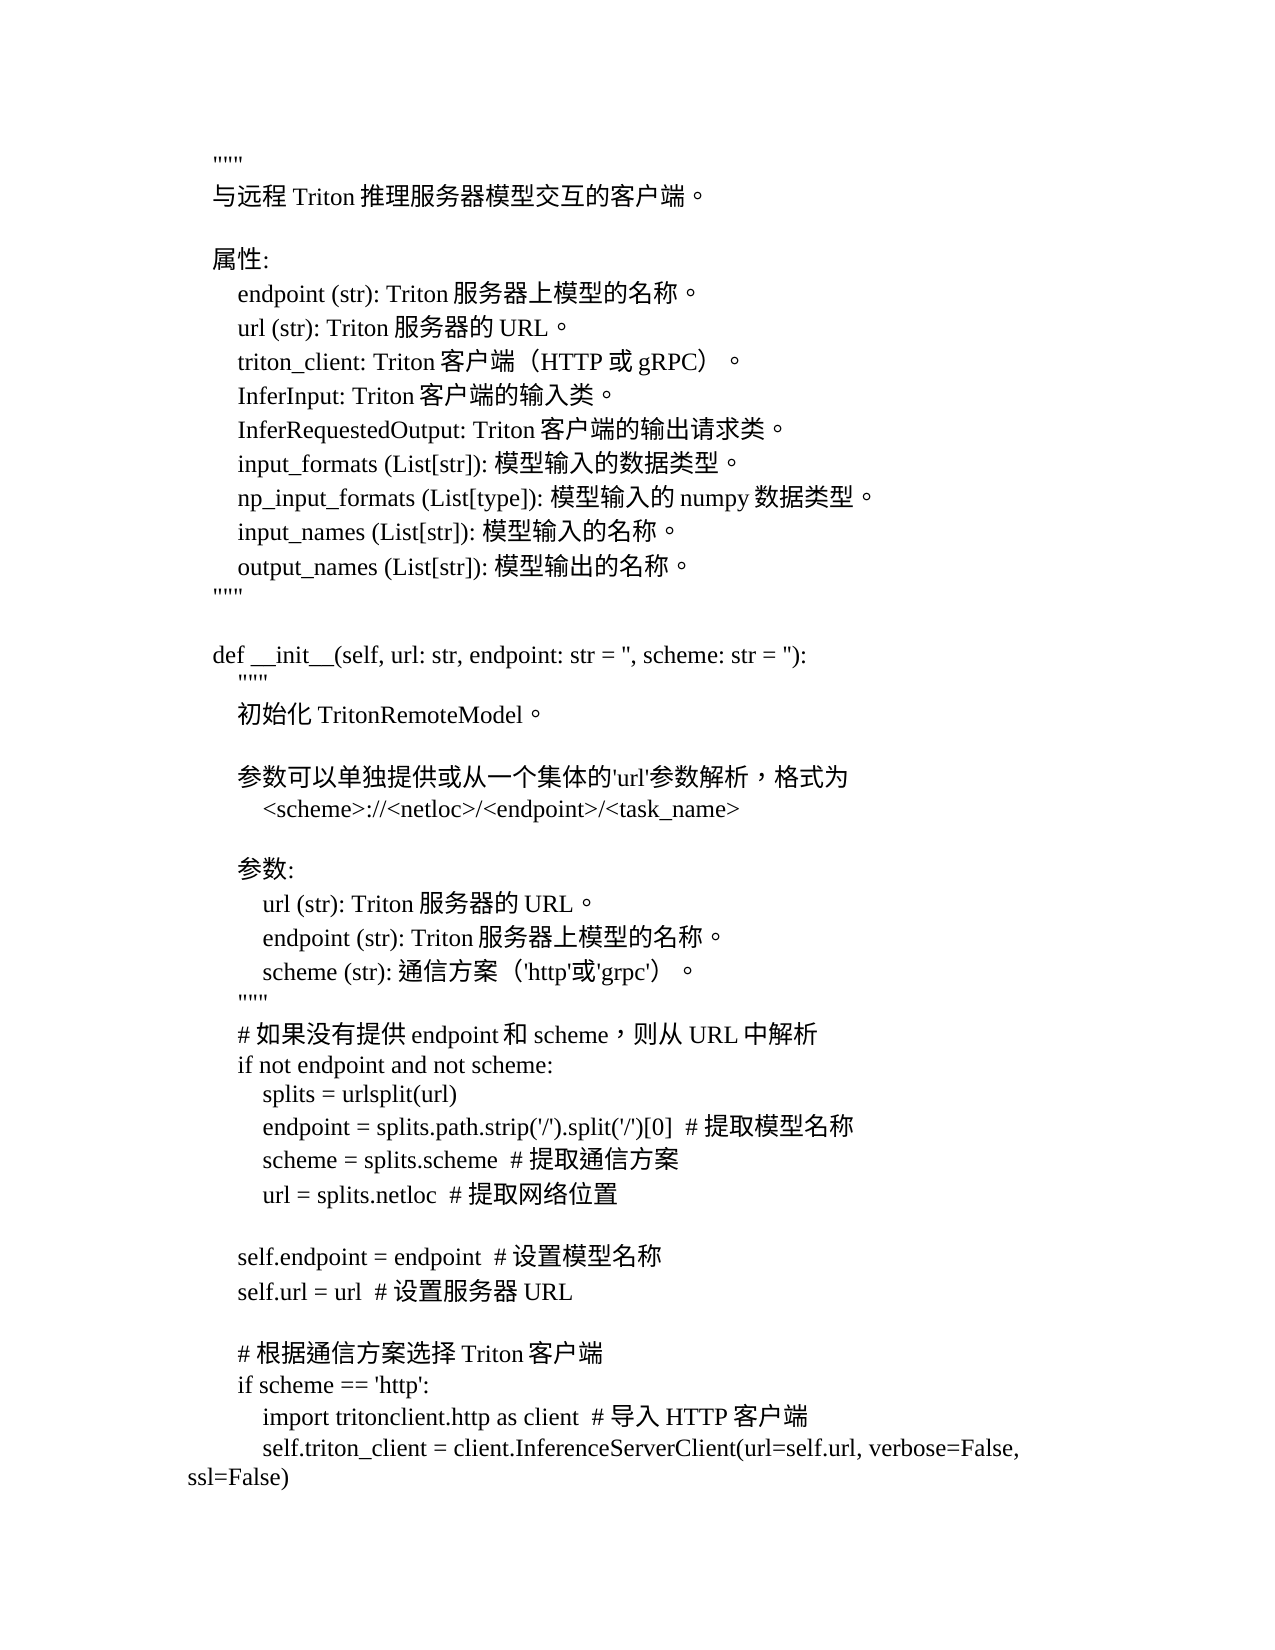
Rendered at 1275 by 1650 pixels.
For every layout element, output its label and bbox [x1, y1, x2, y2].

text [187, 150, 1087, 1490]
